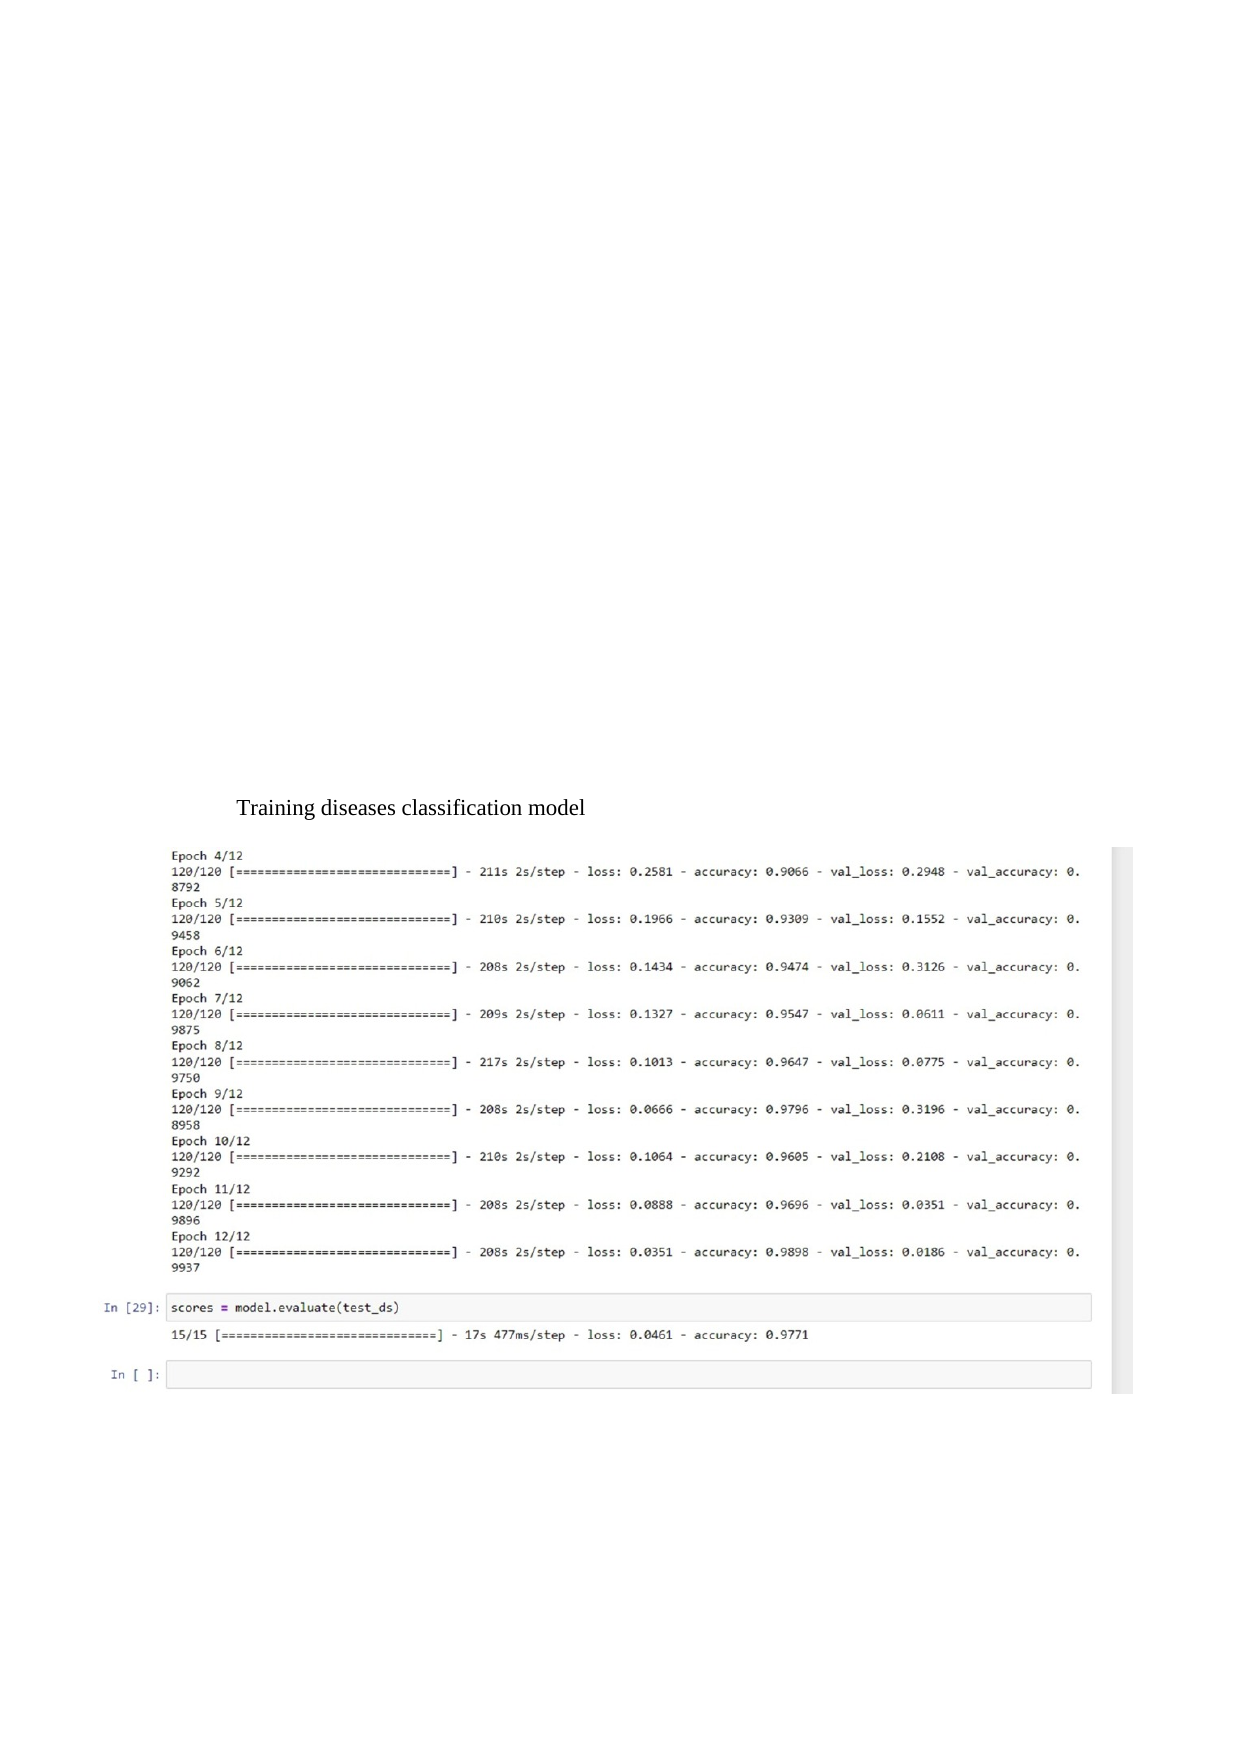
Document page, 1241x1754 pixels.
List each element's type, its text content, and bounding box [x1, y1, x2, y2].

text Training diseases classification model [236, 794, 1092, 821]
picture [98, 847, 1133, 1394]
